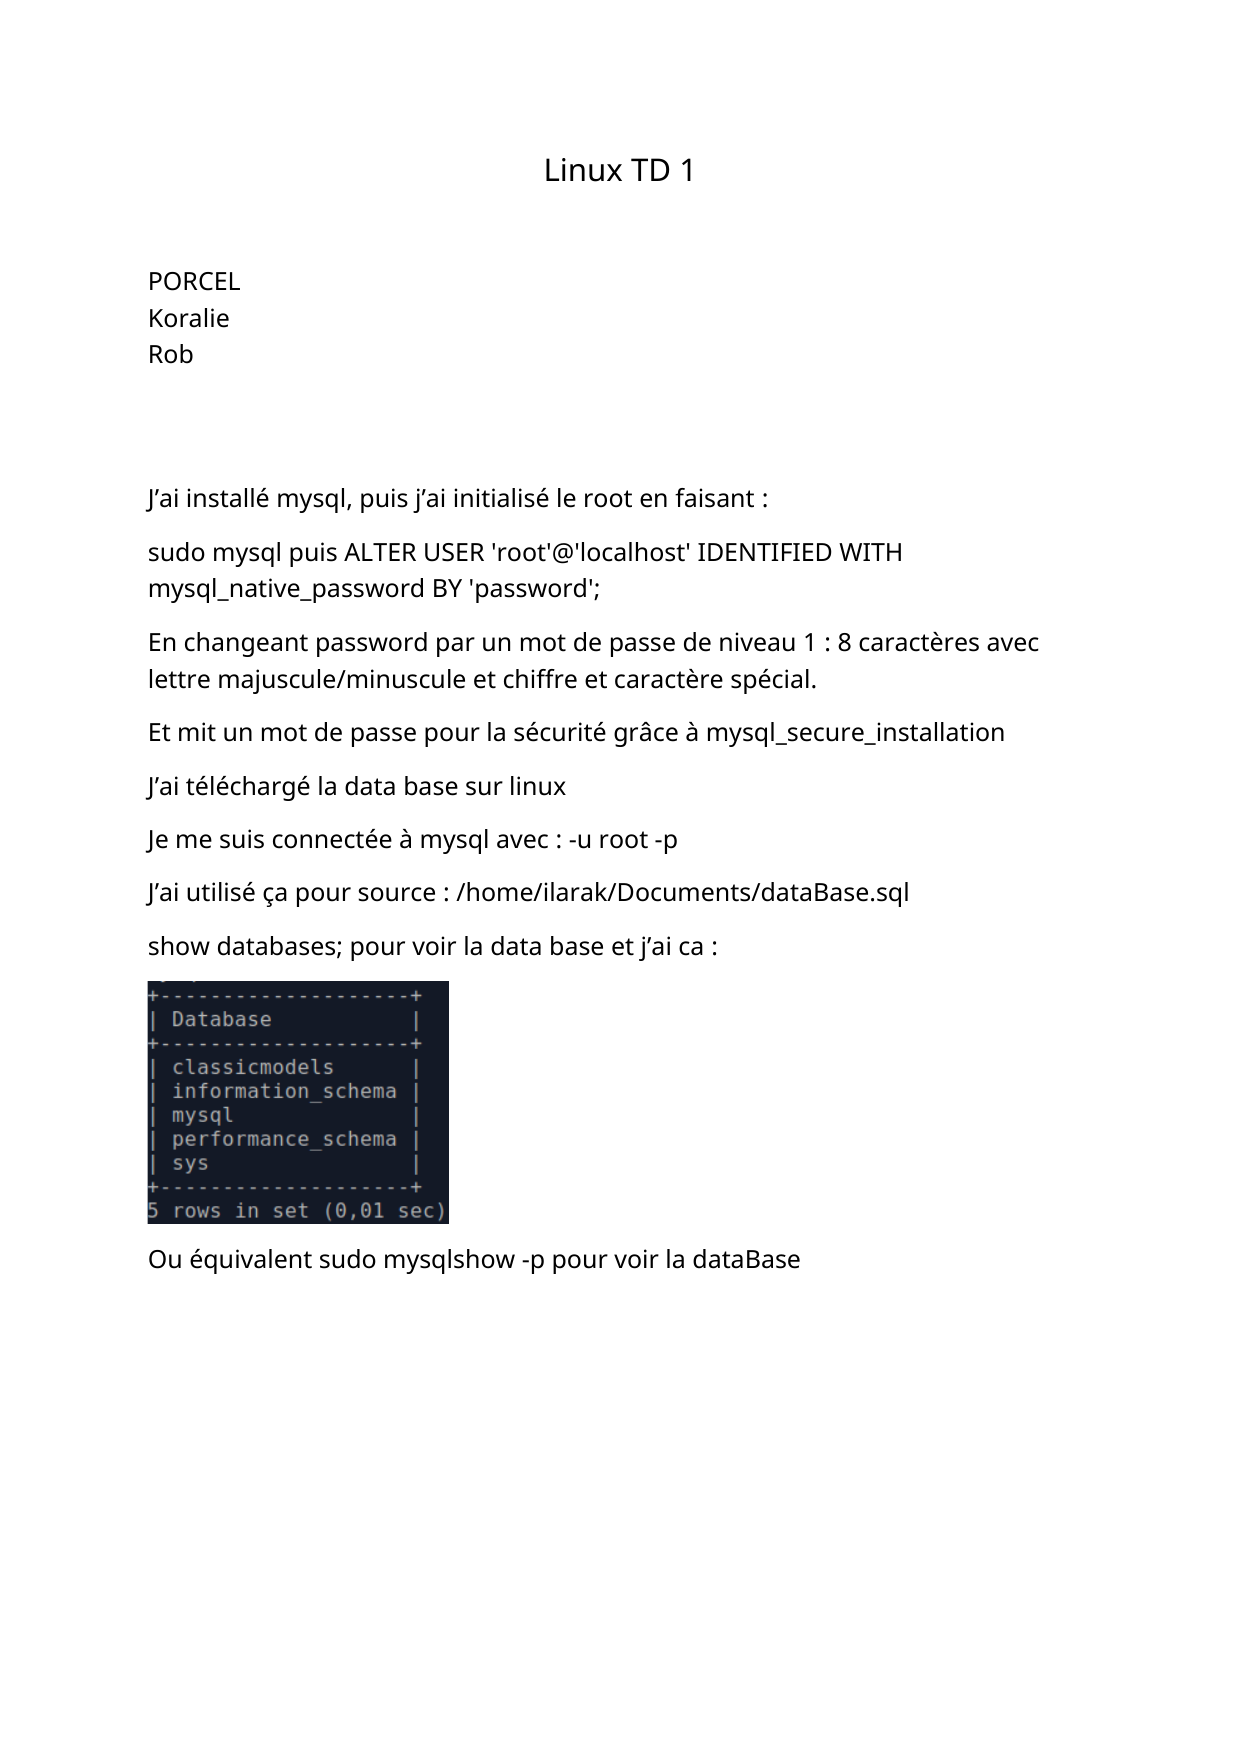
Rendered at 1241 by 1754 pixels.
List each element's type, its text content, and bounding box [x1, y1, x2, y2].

text En changeant password par un mot de passe de niveau 1 : 8 caractères avec lettre majuscule/minuscule et chiffre et caractère spécial. [148, 624, 1093, 695]
text Je me suis connectée à mysql avec : -u root -p [148, 822, 1093, 856]
text show databases; pour voir la data base et j’ai ca : [148, 928, 1093, 962]
text J’ai téléchargé la data base sur linux [148, 768, 1093, 802]
text Rob [148, 337, 1093, 371]
text sudo mysql puis ALTER USER 'root'@'localhost' IDENTIFIED WITH mysql_native_password BY 'password'; [148, 534, 1093, 605]
text PORCEL [148, 264, 1093, 298]
text Koralie [148, 300, 1093, 334]
text Ou équivalent sudo mysqlshow -p pour voir la dataBase [148, 1242, 1093, 1276]
text Linux TD 1 [148, 148, 1093, 190]
text J’ai installé mysql, puis j’ai initialisé le root en faisant : [148, 481, 1093, 515]
text Et mit un mot de passe pour la sécurité grâce à mysql_secure_installation [148, 715, 1093, 749]
picture [147, 981, 449, 1224]
text J’ai utilisé ça pour source : /home/ilarak/Documents/dataBase.sql [148, 875, 1093, 909]
